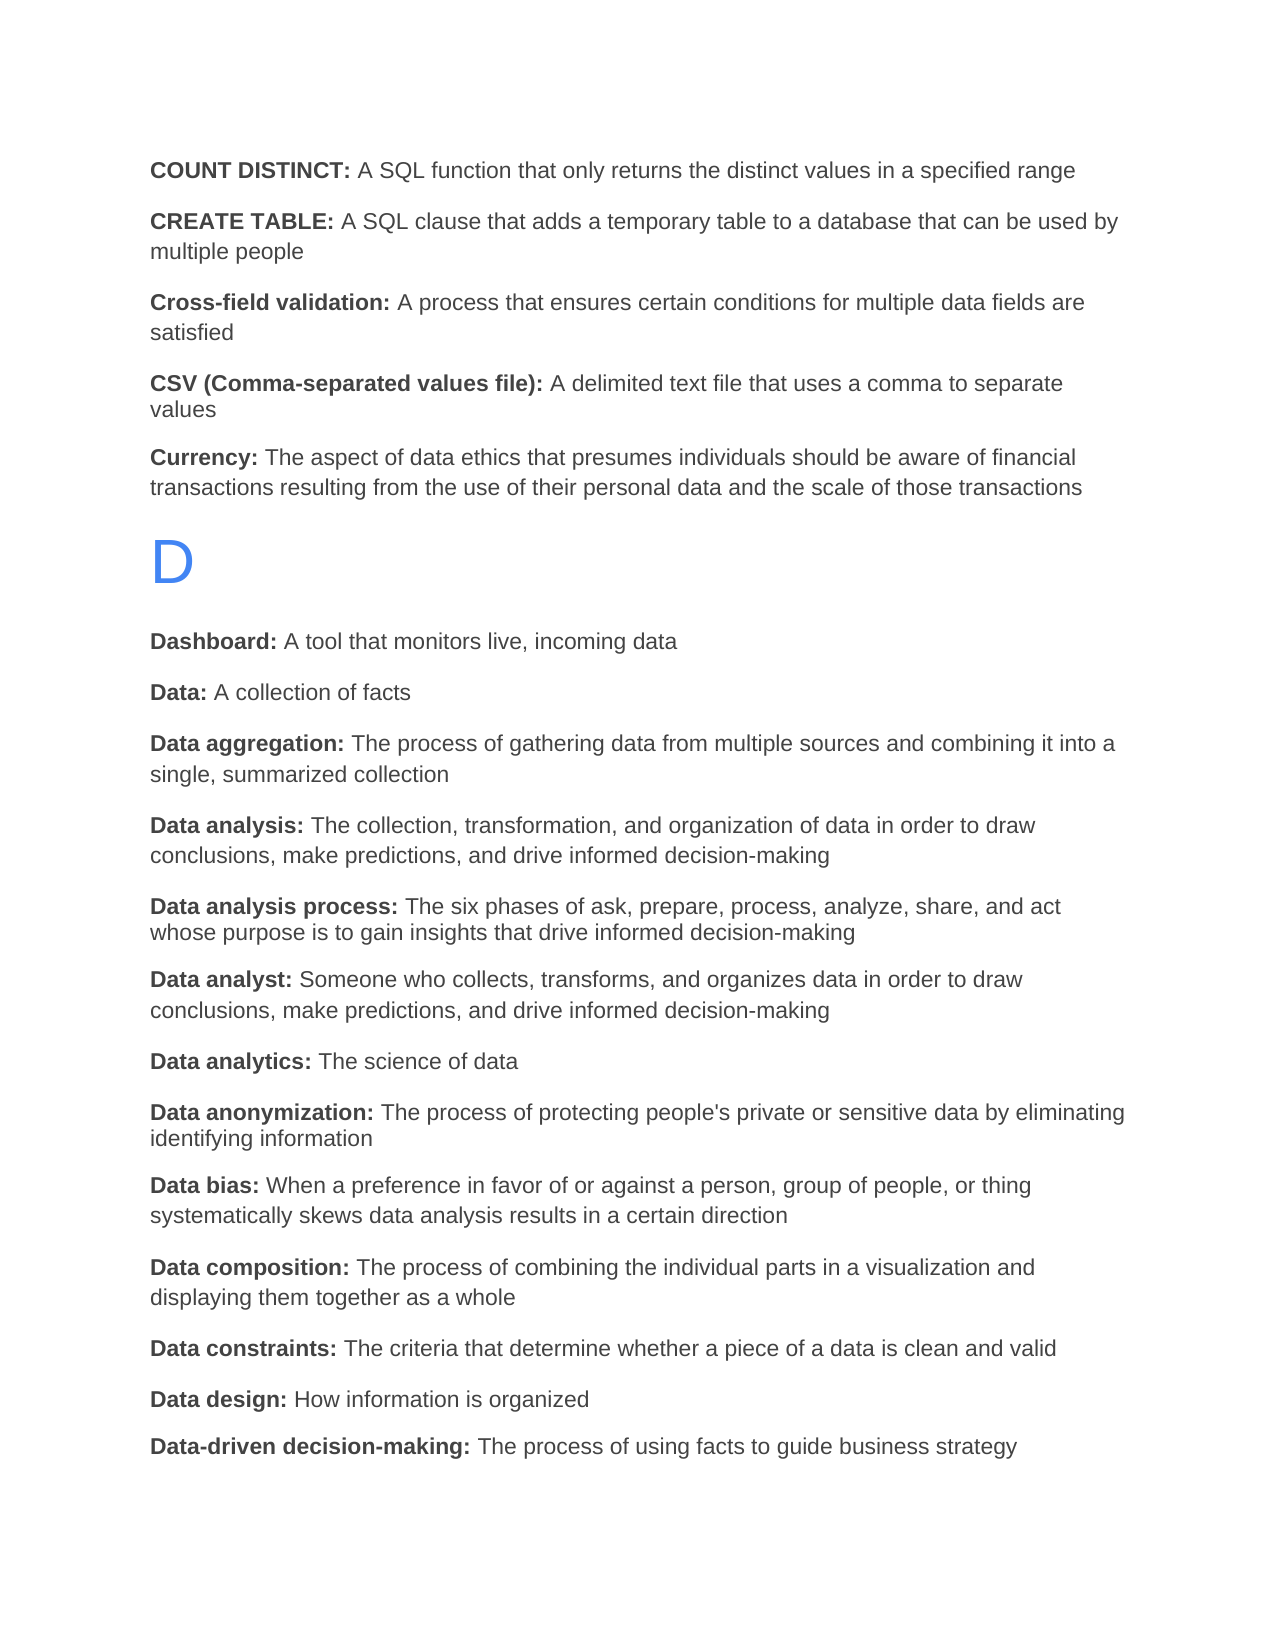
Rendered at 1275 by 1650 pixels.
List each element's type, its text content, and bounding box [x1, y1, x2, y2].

text Data bias: When a preference in favor of or against a person, group of people, or thing systematically skews data analysis results in a certain direction [150, 1172, 1125, 1229]
text Dashboard: A tool that monitors live, incoming data [150, 628, 1125, 655]
text Data analysis: The collection, transformation, and organization of data in order to draw conclusions, make predictions, and drive informed decision-making [150, 812, 1125, 868]
text CREATE TABLE: A SQL clause that adds a temporary table to a database that can be used by multiple people [150, 208, 1125, 264]
text Data aggregation: The process of gathering data from multiple sources and combining it into a single, summarized collection [150, 730, 1125, 787]
text CSV (Comma-separated values file): A delimited text file that uses a comma to separate values [150, 370, 1125, 423]
text D [150, 525, 1125, 597]
text Data: A collection of facts [150, 679, 1125, 706]
text Data analytics: The science of data [150, 1048, 1125, 1074]
text COUNT DISTINCT: A SQL function that only returns the distinct values in a specified range [150, 157, 1125, 183]
text Data constraints: The criteria that determine whether a piece of a data is clean and valid [150, 1335, 1125, 1361]
text Data analysis process: The six phases of ask, prepare, process, analyze, share, and act whose purpose is to gain insights that drive informed decision-making [150, 893, 1125, 946]
text Data composition: The process of combining the individual parts in a visualization and displaying them together as a whole [150, 1253, 1125, 1310]
text Data-driven decision-making: The process of using facts to guide business strategy [150, 1433, 1125, 1459]
text Currency: The aspect of data ethics that presumes individuals should be aware of financial transactions resulting from the use of their personal data and the scale of those transactions [150, 444, 1125, 500]
text Data anonymization: The process of protecting people's private or sensitive data by eliminating identifying information [150, 1099, 1125, 1151]
text Cross-field validation: A process that ensures certain conditions for multiple data fields are satisfied [150, 289, 1125, 345]
text Data analyst: Someone who collects, transforms, and organizes data in order to draw conclusions, make predictions, and drive informed decision-making [150, 966, 1125, 1023]
text Data design: How information is organized [150, 1386, 1125, 1412]
